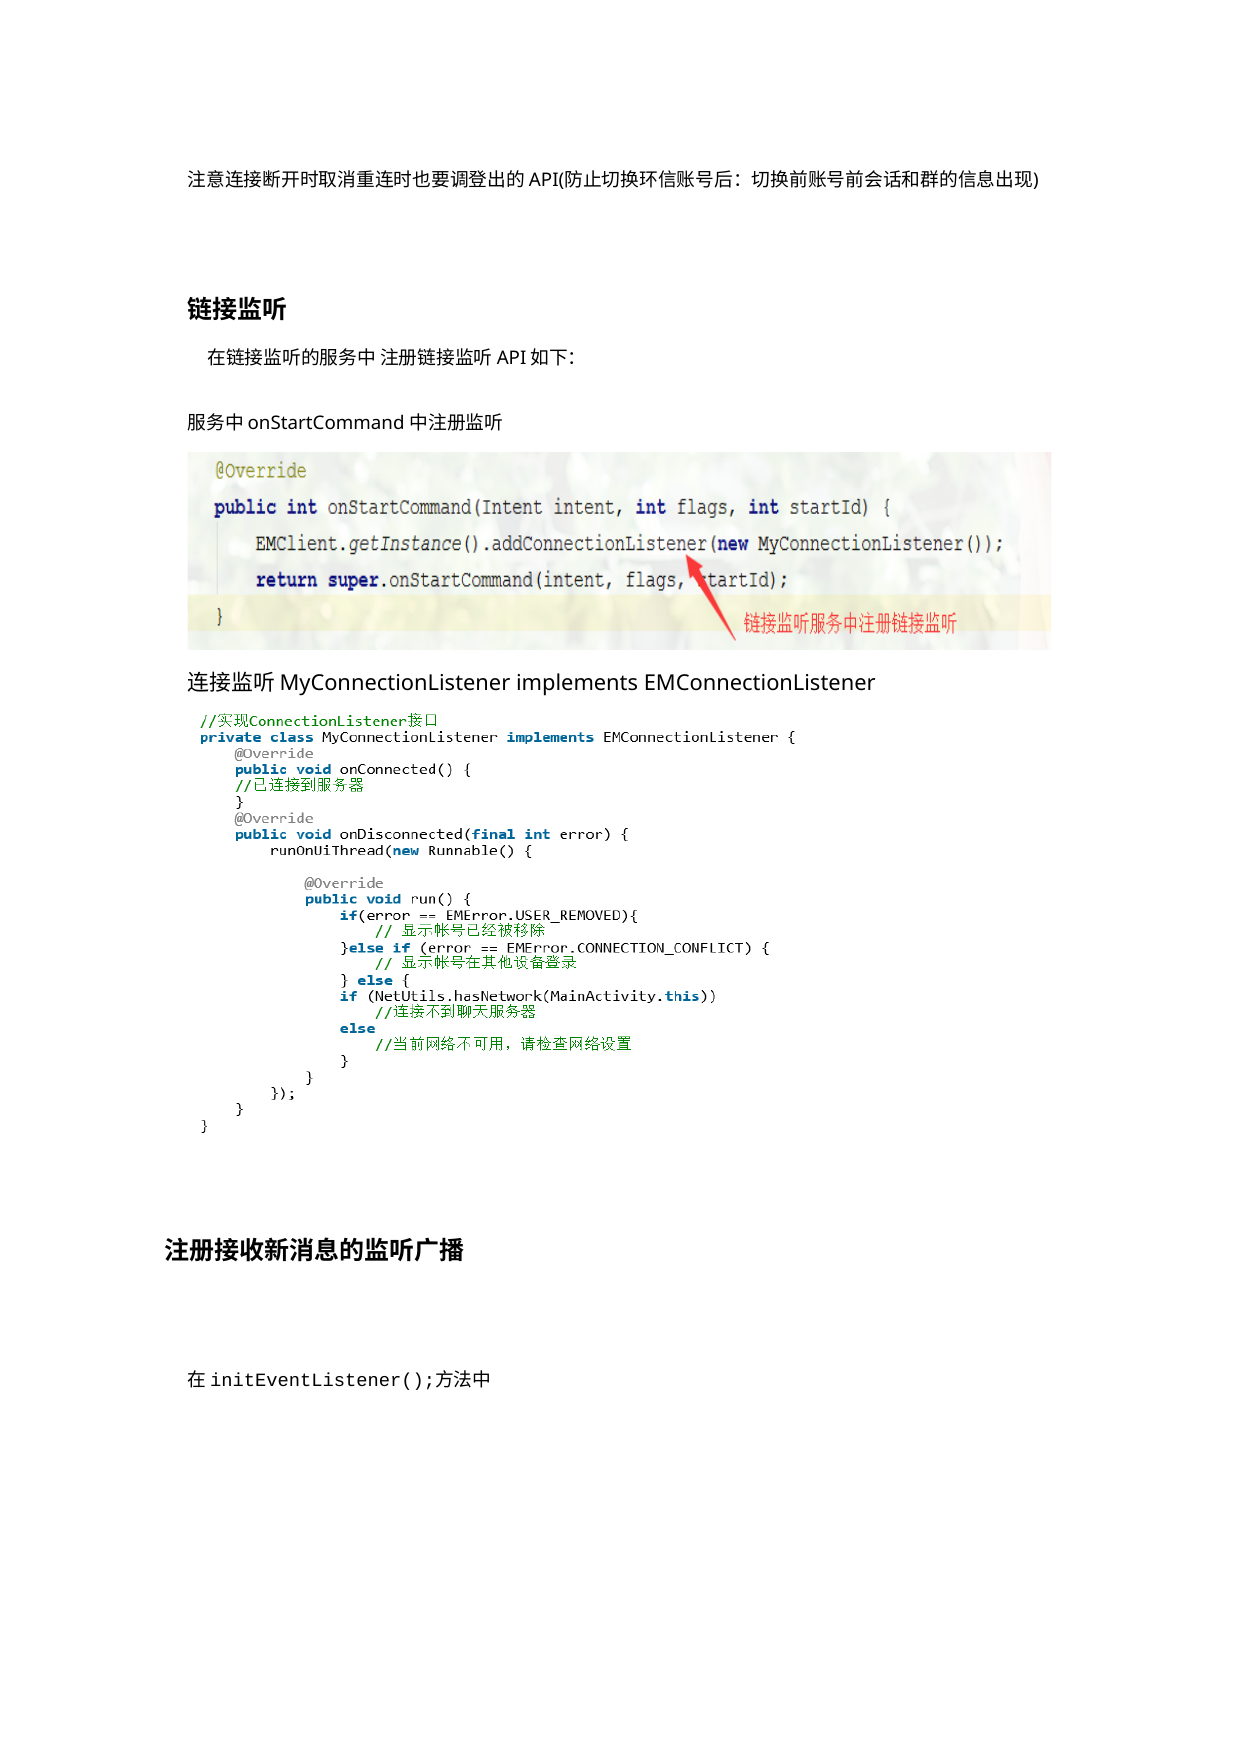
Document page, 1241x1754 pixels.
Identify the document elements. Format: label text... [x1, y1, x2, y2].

text 链接监听 [187, 275, 1053, 340]
text 在链接监听的服务中 注册链接监听 API如下： [187, 340, 1053, 373]
text 服务中onStartCommand 中注册监听 [187, 405, 1053, 438]
subtitle 注册接收新消息的监听广播 [164, 1216, 1076, 1281]
text 在initEventListener();方法中 [187, 1362, 1053, 1394]
picture [187, 708, 1052, 1142]
subtitle 注意连接断开时取消重连时也要调登出的API(防止切换环信账号后：切换前账号前会话和群的信息出现) [187, 162, 1076, 194]
text 连接监听MyConnectionListener implements EMConnectionListener [187, 665, 1053, 698]
picture [187, 452, 1052, 650]
